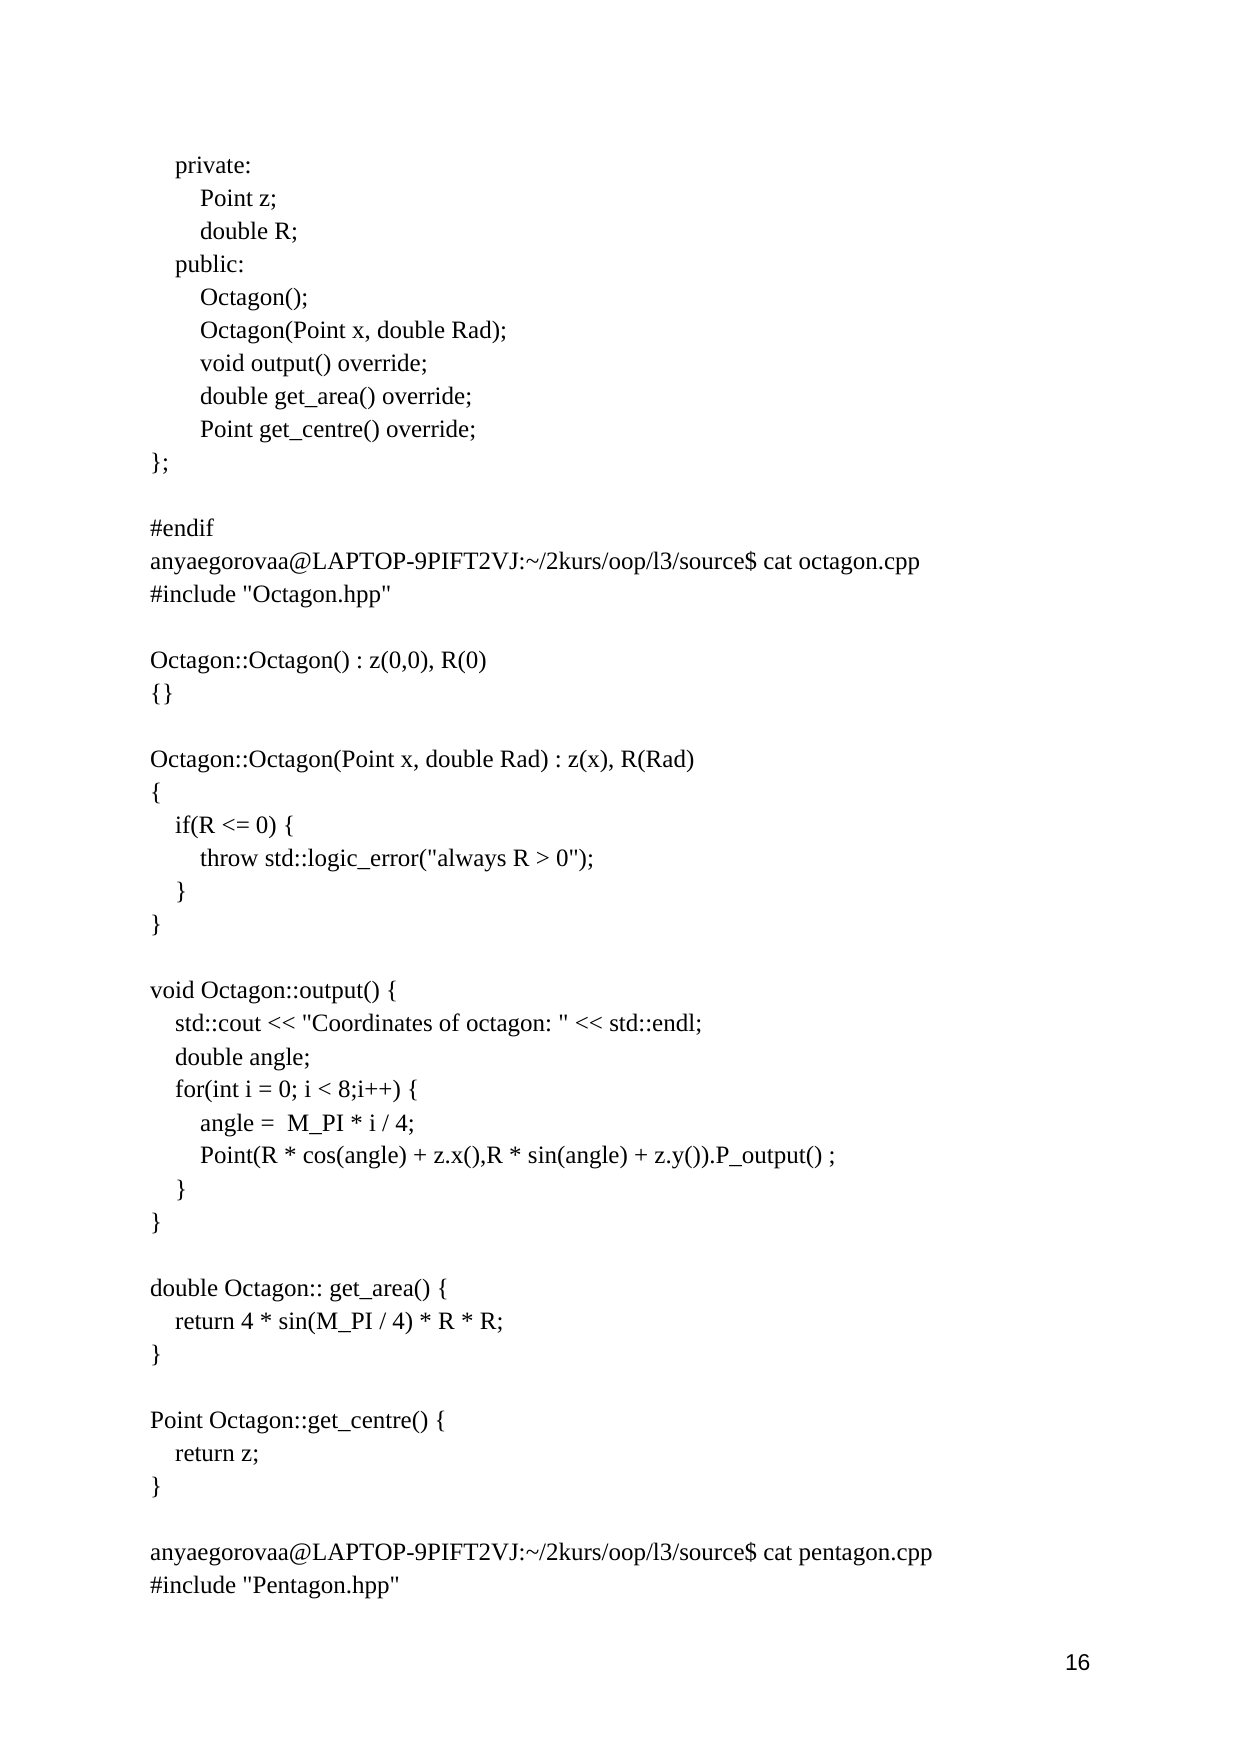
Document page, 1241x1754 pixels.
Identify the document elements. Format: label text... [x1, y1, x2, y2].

text Point z; [150, 183, 1090, 212]
text public: [150, 249, 1090, 278]
text for(int i = 0; i < 8;i++) { [150, 1074, 1090, 1103]
text {} [150, 678, 1090, 707]
text double get_area() override; [150, 381, 1090, 410]
text anyaegorovaa@LAPTOP-9PIFT2VJ:~/2kurs/oop/l3/source$ cat octagon.cpp [150, 546, 1090, 575]
text return 4 * sin(M_PI / 4) * R * R; [150, 1306, 1090, 1334]
text } [150, 876, 1090, 905]
text #include "Octagon.hpp" [150, 579, 1090, 608]
text double Octagon:: get_area() { [150, 1273, 1090, 1301]
text }; [150, 447, 1090, 476]
text } [150, 1471, 1090, 1499]
text private: [150, 150, 1090, 179]
text Octagon(Point x, double Rad); [150, 315, 1090, 344]
text double angle; [150, 1042, 1090, 1070]
text } [150, 1207, 1090, 1235]
text void Octagon::output() { [150, 976, 1090, 1004]
text } [150, 1339, 1090, 1367]
text Octagon::Octagon(Point x, double Rad) : z(x), R(Rad) [150, 744, 1090, 773]
text #endif [150, 513, 1090, 542]
text if(R <= 0) { [150, 810, 1090, 839]
text std::cout << "Coordinates of octagon: " << std::endl; [150, 1008, 1090, 1037]
text return z; [150, 1438, 1090, 1467]
text #include "Pentagon.hpp" [150, 1570, 1090, 1599]
text Point(R * cos(angle) + z.x(),R * sin(angle) + z.y()).P_output() ; [150, 1141, 1090, 1169]
text { [150, 777, 1090, 806]
text throw std::logic_error("always R > 0"); [150, 843, 1090, 872]
text double R; [150, 216, 1090, 245]
text Point get_centre() override; [150, 414, 1090, 443]
text } [150, 909, 1090, 938]
text } [150, 1174, 1090, 1202]
text void output() override; [150, 348, 1090, 377]
text angle = M_PI * i / 4; [150, 1108, 1090, 1136]
text anyaegorovaa@LAPTOP-9PIFT2VJ:~/2kurs/oop/l3/source$ cat pentagon.cpp [150, 1537, 1090, 1566]
text Point Octagon::get_centre() { [150, 1405, 1090, 1433]
text Octagon(); [150, 282, 1090, 311]
text Octagon::Octagon() : z(0,0), R(0) [150, 645, 1090, 674]
